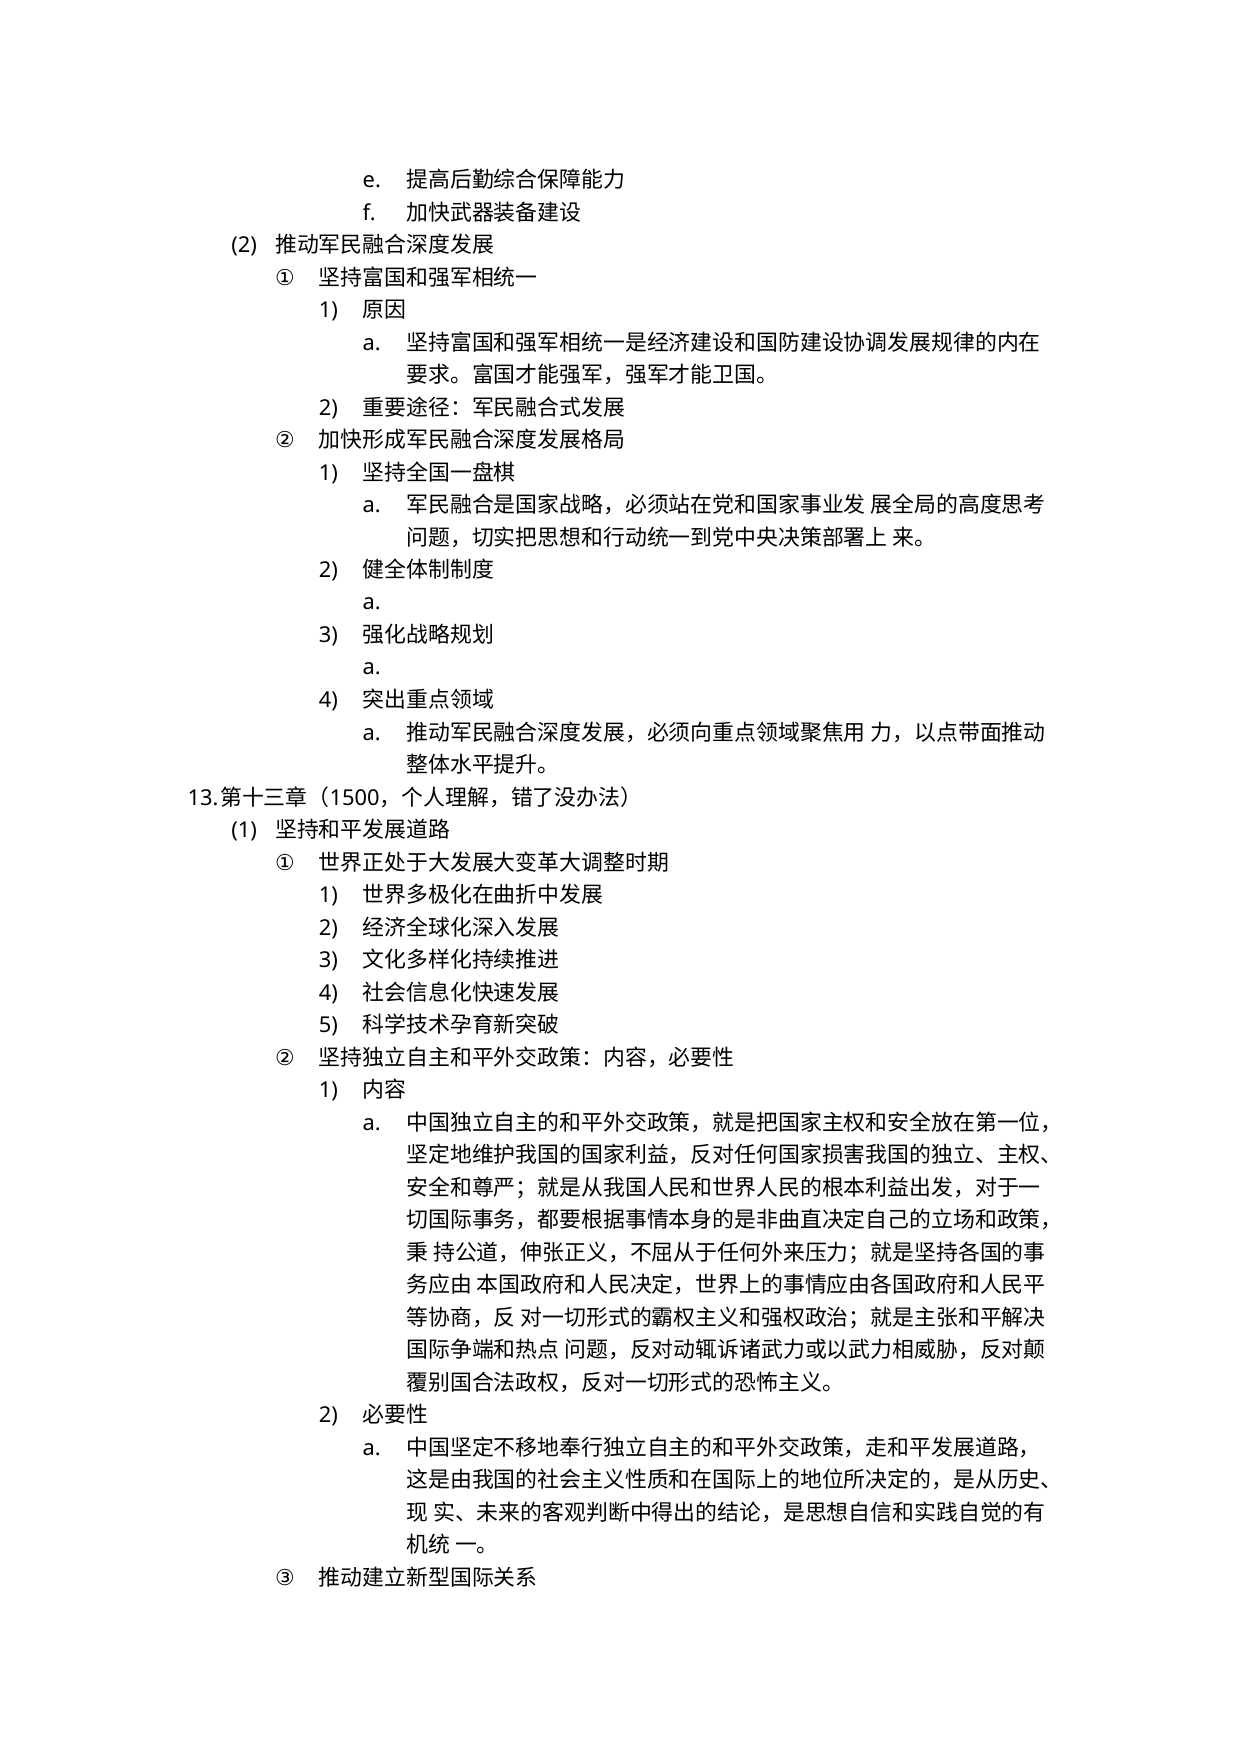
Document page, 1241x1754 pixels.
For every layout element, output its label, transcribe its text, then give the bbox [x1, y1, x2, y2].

list 加快武器装备建设 [362, 194, 1053, 227]
list 第十三章（1500，个人理解，错了没办法） [187, 779, 1053, 812]
list 重要途径：军民融合式发展 [319, 389, 1053, 422]
list 加快形成军民融合深度发展格局 [275, 422, 1053, 454]
list 推动军民融合深度发展 [231, 227, 1053, 259]
list 推动建立新型国际关系 [275, 1559, 1053, 1592]
list 必要性 [319, 1397, 1053, 1429]
list 中国坚定不移地奉行独立自主的和平外交政策，走和平发展道路， 这是由我国的社会主义性质和在国际上的地位所决定的，是从历史、现 实、未来的客观判断中得出的结论，是思想自信和实践自觉的有机统 一。 [362, 1429, 1053, 1559]
list 经济全球化深入发展 [319, 909, 1053, 942]
list 世界多极化在曲折中发展 [319, 877, 1053, 909]
list 坚持全国一盘棋 [319, 454, 1053, 487]
list 世界正处于大发展大变革大调整时期 [275, 844, 1053, 877]
list 社会信息化快速发展 [319, 974, 1053, 1007]
list 科学技术孕育新突破 [319, 1007, 1053, 1039]
list 推动军民融合深度发展，必须向重点领域聚焦用 力，以点带面推动整体水平提升。 [362, 714, 1053, 779]
list 坚持独立自主和平外交政策：内容，必要性 [275, 1039, 1053, 1072]
list 文化多样化持续推进 [319, 942, 1053, 974]
list 提高后勤综合保障能力 [362, 162, 1053, 194]
list 内容 [319, 1072, 1053, 1104]
list 健全体制制度 [319, 552, 1053, 584]
list 中国独立自主的和平外交政策，就是把国家主权和安全放在第一位，坚定地维护我国的国家利益，反对任何国家损害我国的独立、主权、安全和尊严；就是从我国人民和世界人民的根本利益出发，对于一切国际事务，都要根据事情本身的是非曲直决定自己的立场和政策，秉 持公道，伸张正义，不屈从于任何外来压力；就是坚持各国的事务应由 本国政府和人民决定，世界上的事情应由各国政府和人民平等协商，反 对一切形式的霸权主义和强权政治；就是主张和平解决国际争端和热点 问题，反对动辄诉诸武力或以武力相威胁，反对颠覆别国合法政权，反对一切形式的恐怖主义。 [362, 1104, 1053, 1397]
list 军民融合是国家战略，必须站在党和国家事业发 展全局的高度思考问题，切实把思想和行动统一到党中央决策部署上 来。 [362, 487, 1053, 552]
list 坚持富国和强军相统一是经济建设和国防建设协调发展规律的内在 要求。富国才能强军，强军才能卫国。 [362, 324, 1053, 389]
list 强化战略规划 [319, 617, 1053, 649]
list 坚持富国和强军相统一 [275, 259, 1053, 292]
list 坚持和平发展道路 [231, 812, 1053, 844]
list 突出重点领域 [319, 682, 1053, 714]
list 原因 [319, 292, 1053, 324]
